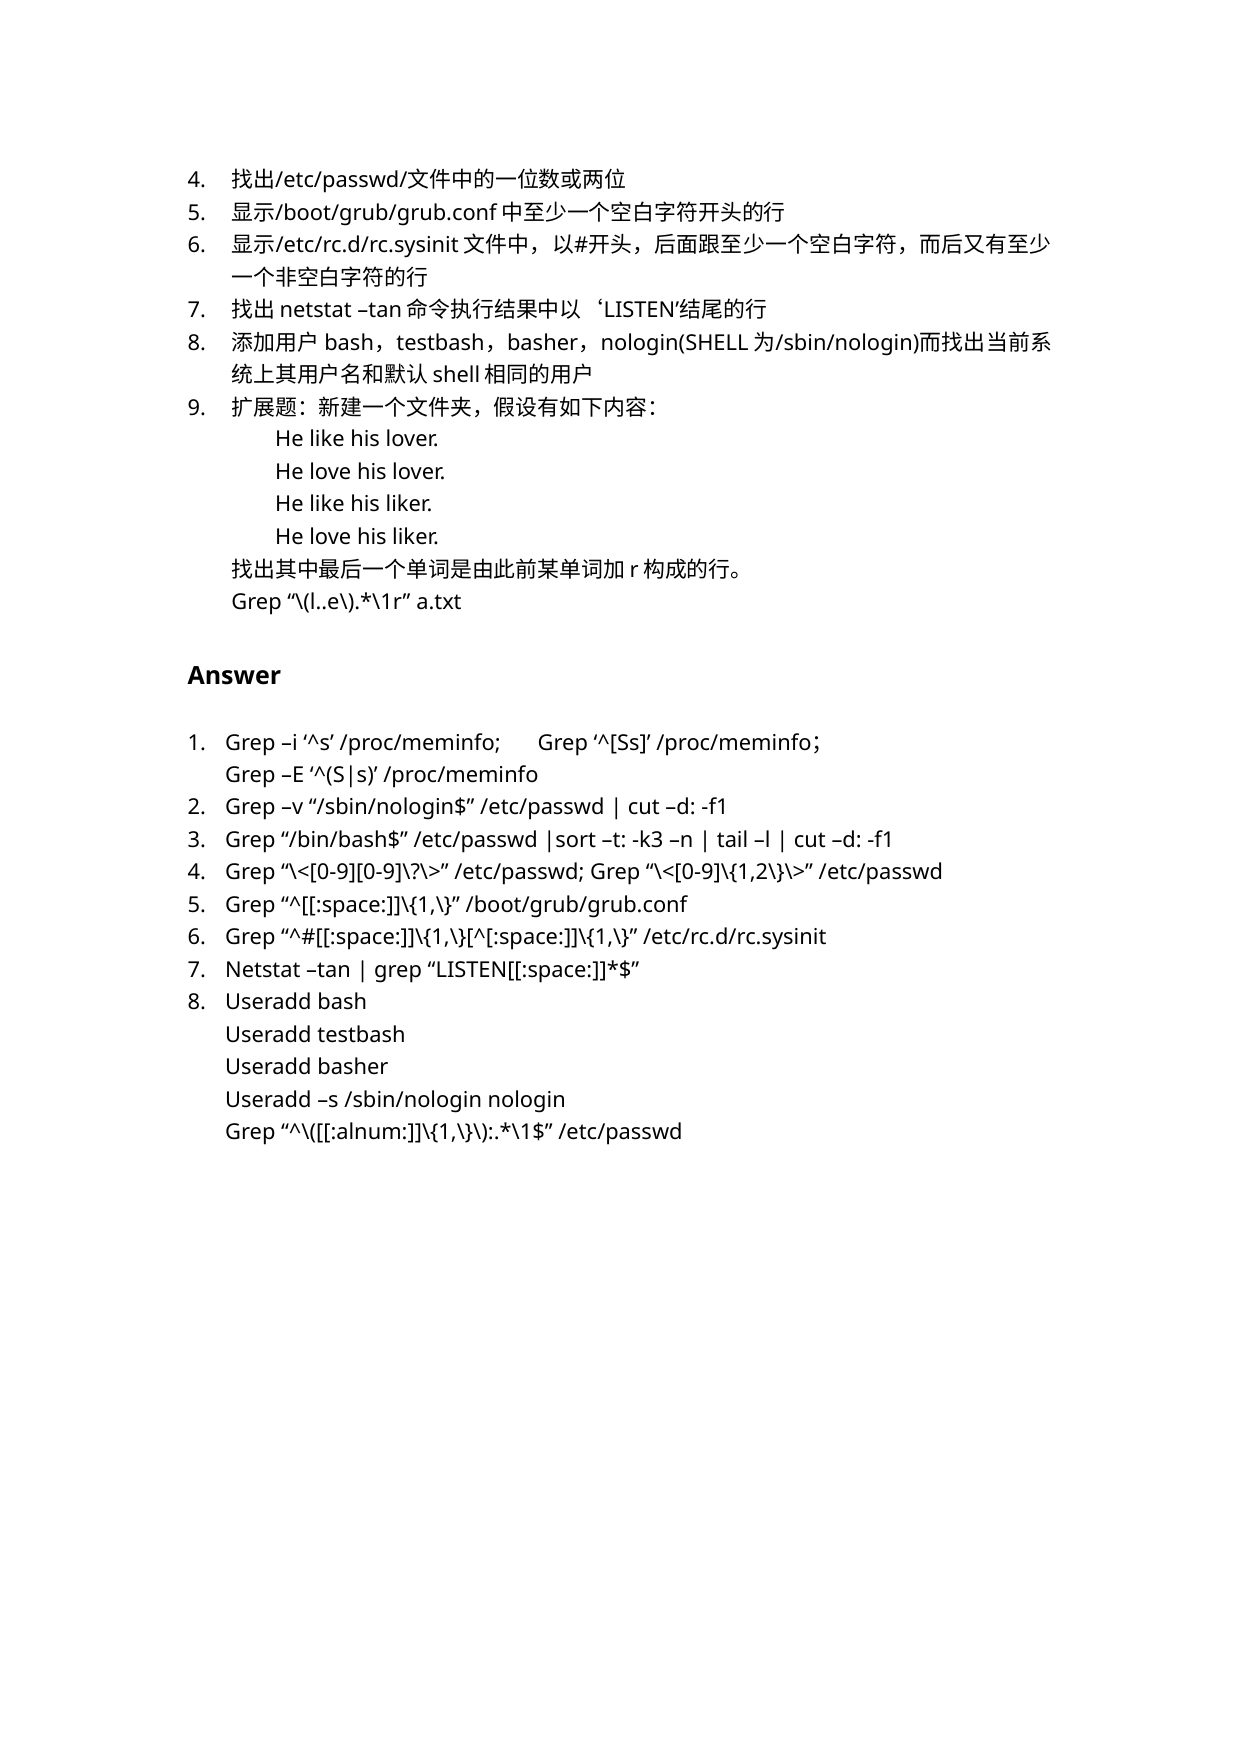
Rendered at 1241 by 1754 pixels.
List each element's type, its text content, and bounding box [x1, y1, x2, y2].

list 找出netstat –tan命令执行结果中以‘LISTEN’结尾的行 [187, 292, 1053, 324]
list Useradd testbash [225, 1017, 1053, 1050]
list Grep –E ‘^(S|s)’ /proc/meminfo [225, 757, 1053, 790]
list Netstat –tan | grep “LISTEN[[:space:]]*$” [187, 952, 1053, 985]
list Useradd bash [187, 985, 1053, 1017]
list He love his lover. [275, 454, 1053, 487]
list Grep “/bin/bash$” /etc/passwd |sort –t: -k3 –n | tail –l | cut –d: -f1 [187, 822, 1053, 855]
list 找出/etc/passwd/文件中的一位数或两位 [187, 162, 1053, 194]
list Useradd basher [225, 1050, 1053, 1082]
list 扩展题：新建一个文件夹，假设有如下内容： [187, 389, 1053, 422]
list 显示/etc/rc.d/rc.sysinit文件中，以#开头，后面跟至少一个空白字符，而后又有至少一个非空白字符的行 [187, 227, 1053, 292]
list Grep “\<[0-9][0-9]\?\>” /etc/passwd; Grep “\<[0-9]\{1,2\}\>” /etc/passwd [187, 855, 1053, 887]
text Grep “\(l..e\).*\1r” a.txt [187, 584, 1053, 617]
list Useradd –s /sbin/nologin nologin [225, 1082, 1053, 1115]
list He like his lover. [275, 422, 1053, 454]
subtitle Answer [187, 642, 1053, 707]
list Grep –v “/sbin/nologin$” /etc/passwd | cut –d: -f1 [187, 790, 1053, 822]
list Grep “^#[[:space:]]\{1,\}[^[:space:]]\{1,\}” /etc/rc.d/rc.sysinit [187, 920, 1053, 952]
list He love his liker. [275, 519, 1053, 552]
list Grep –i ‘^s’ /proc/meminfo; Grep ‘^[Ss]’ /proc/meminfo； [187, 725, 1053, 757]
list Grep “^\([[:alnum:]]\{1,\}\):.*\1$” /etc/passwd [225, 1115, 1053, 1147]
text 找出其中最后一个单词是由此前某单词加r构成的行。 [187, 552, 1053, 584]
list 显示/boot/grub/grub.conf中至少一个空白字符开头的行 [187, 194, 1053, 227]
list Grep “^[[:space:]]\{1,\}” /boot/grub/grub.conf [187, 887, 1053, 920]
list 添加用户bash，testbash，basher，nologin(SHELL为/sbin/nologin)而找出当前系统上其用户名和默认shell相同的用户 [187, 324, 1053, 389]
list He like his liker. [275, 487, 1053, 519]
